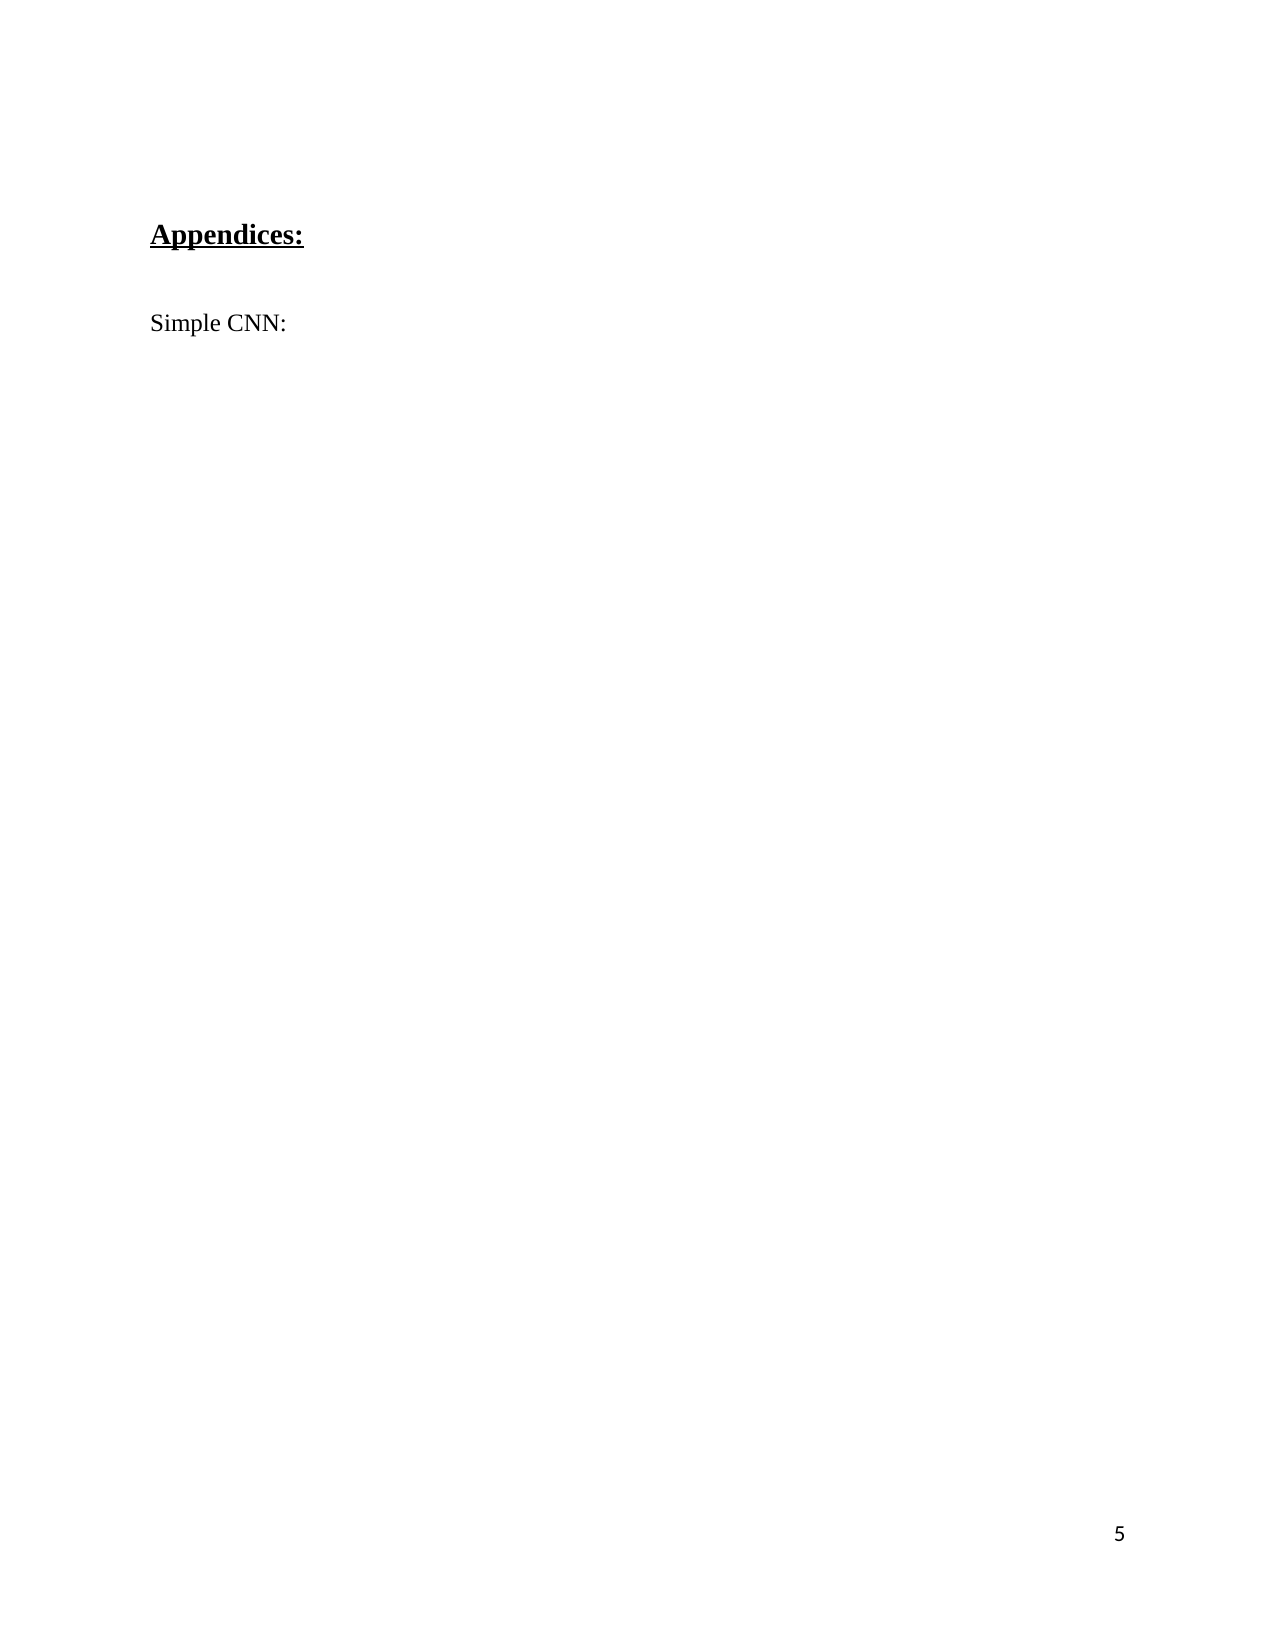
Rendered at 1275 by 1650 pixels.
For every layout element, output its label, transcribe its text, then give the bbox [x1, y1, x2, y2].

text Appendices: [150, 217, 1125, 251]
text Simple CNN: [150, 308, 1125, 337]
